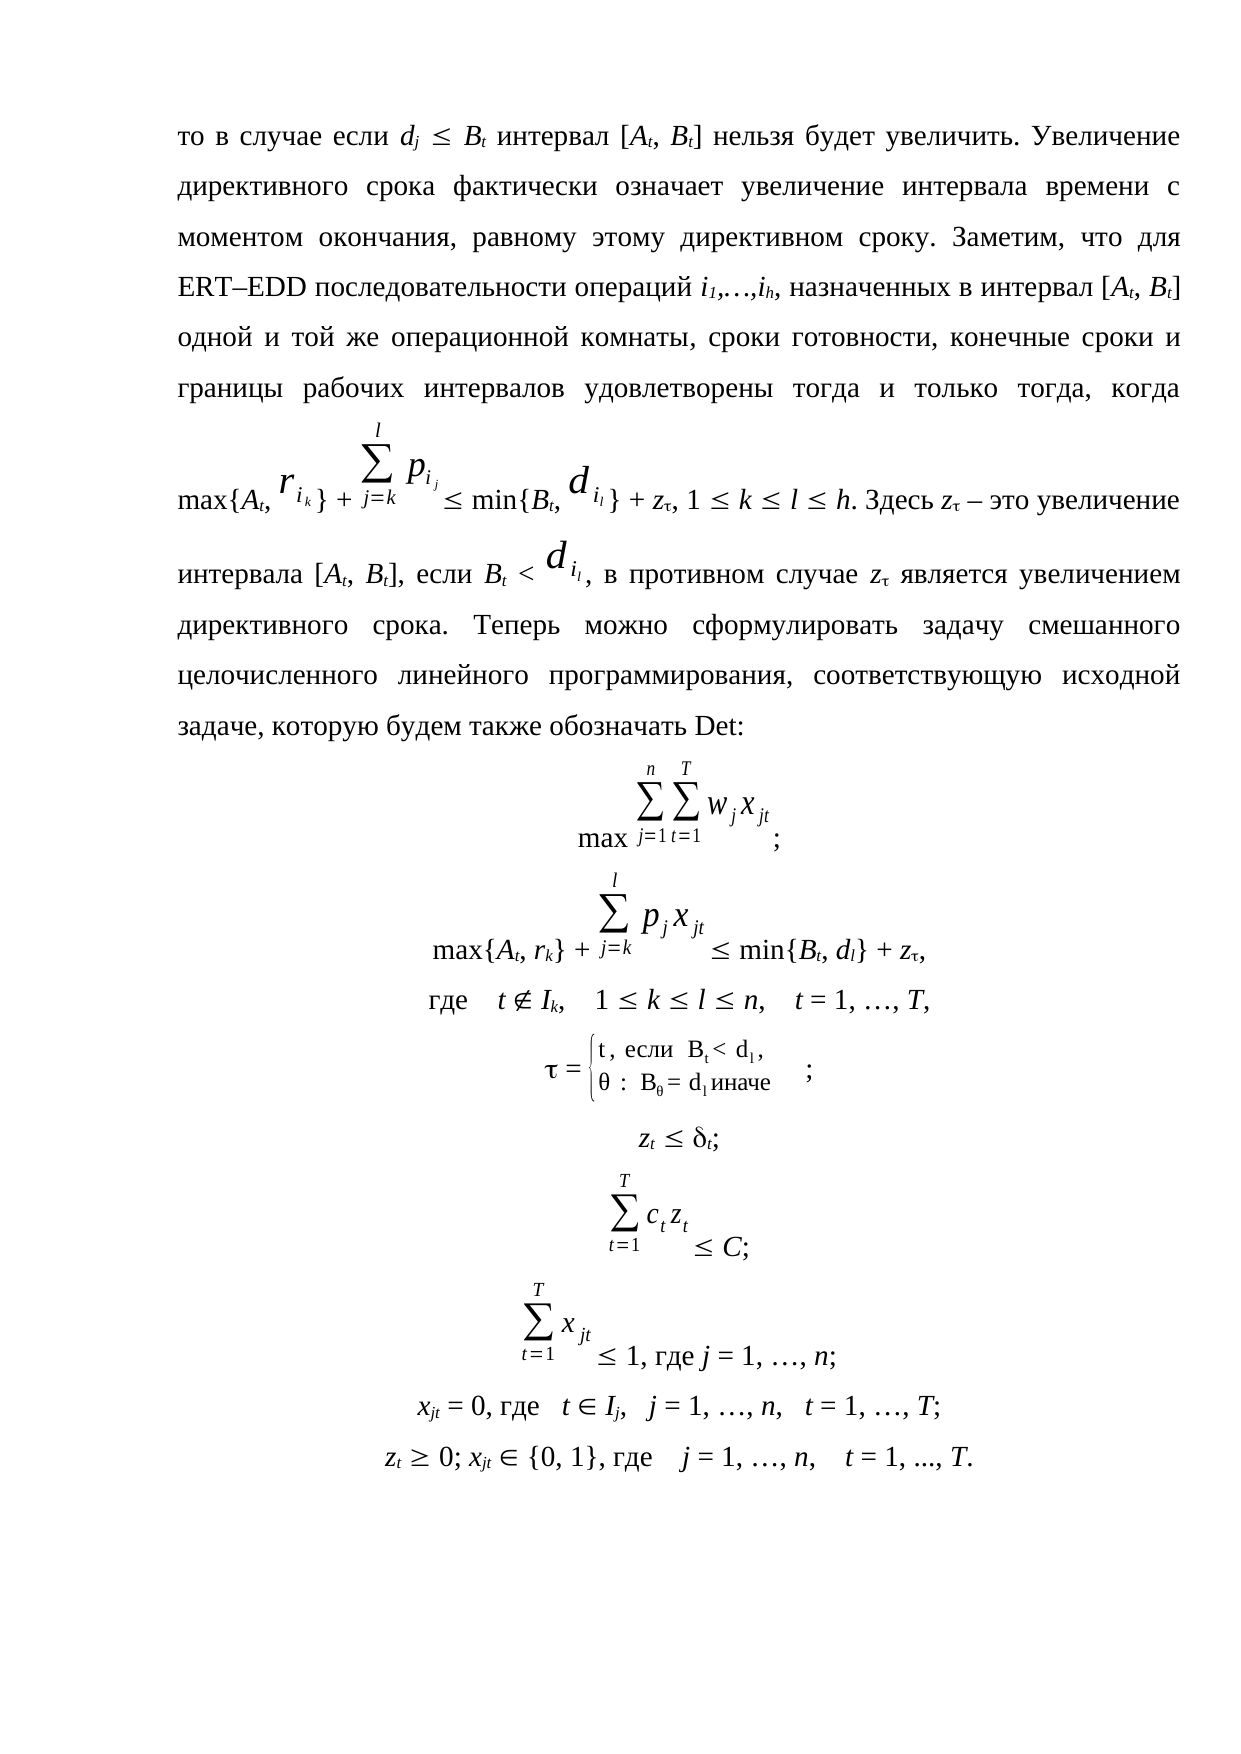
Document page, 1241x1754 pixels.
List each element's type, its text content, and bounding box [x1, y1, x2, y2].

text 1, где j = 1, …, n; [177, 1279, 1181, 1372]
text max ; [177, 758, 1181, 853]
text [177, 118, 1181, 741]
text zt 0; xjt {0, 1}, где j = 1, …, n, t = 1, ..., T. [177, 1439, 1181, 1472]
text zt t; [177, 1120, 1181, 1153]
text С; [177, 1170, 1181, 1263]
text xjt = 0, где t Ij, j = 1, …, n, t = 1, …, T; [177, 1388, 1181, 1422]
text = ; [177, 1033, 1181, 1103]
text где t Ik, 1 k l n, t = 1, …, T, [177, 982, 1181, 1016]
text max{At, rk} + min{Bt, dl} + z, [177, 870, 1181, 965]
